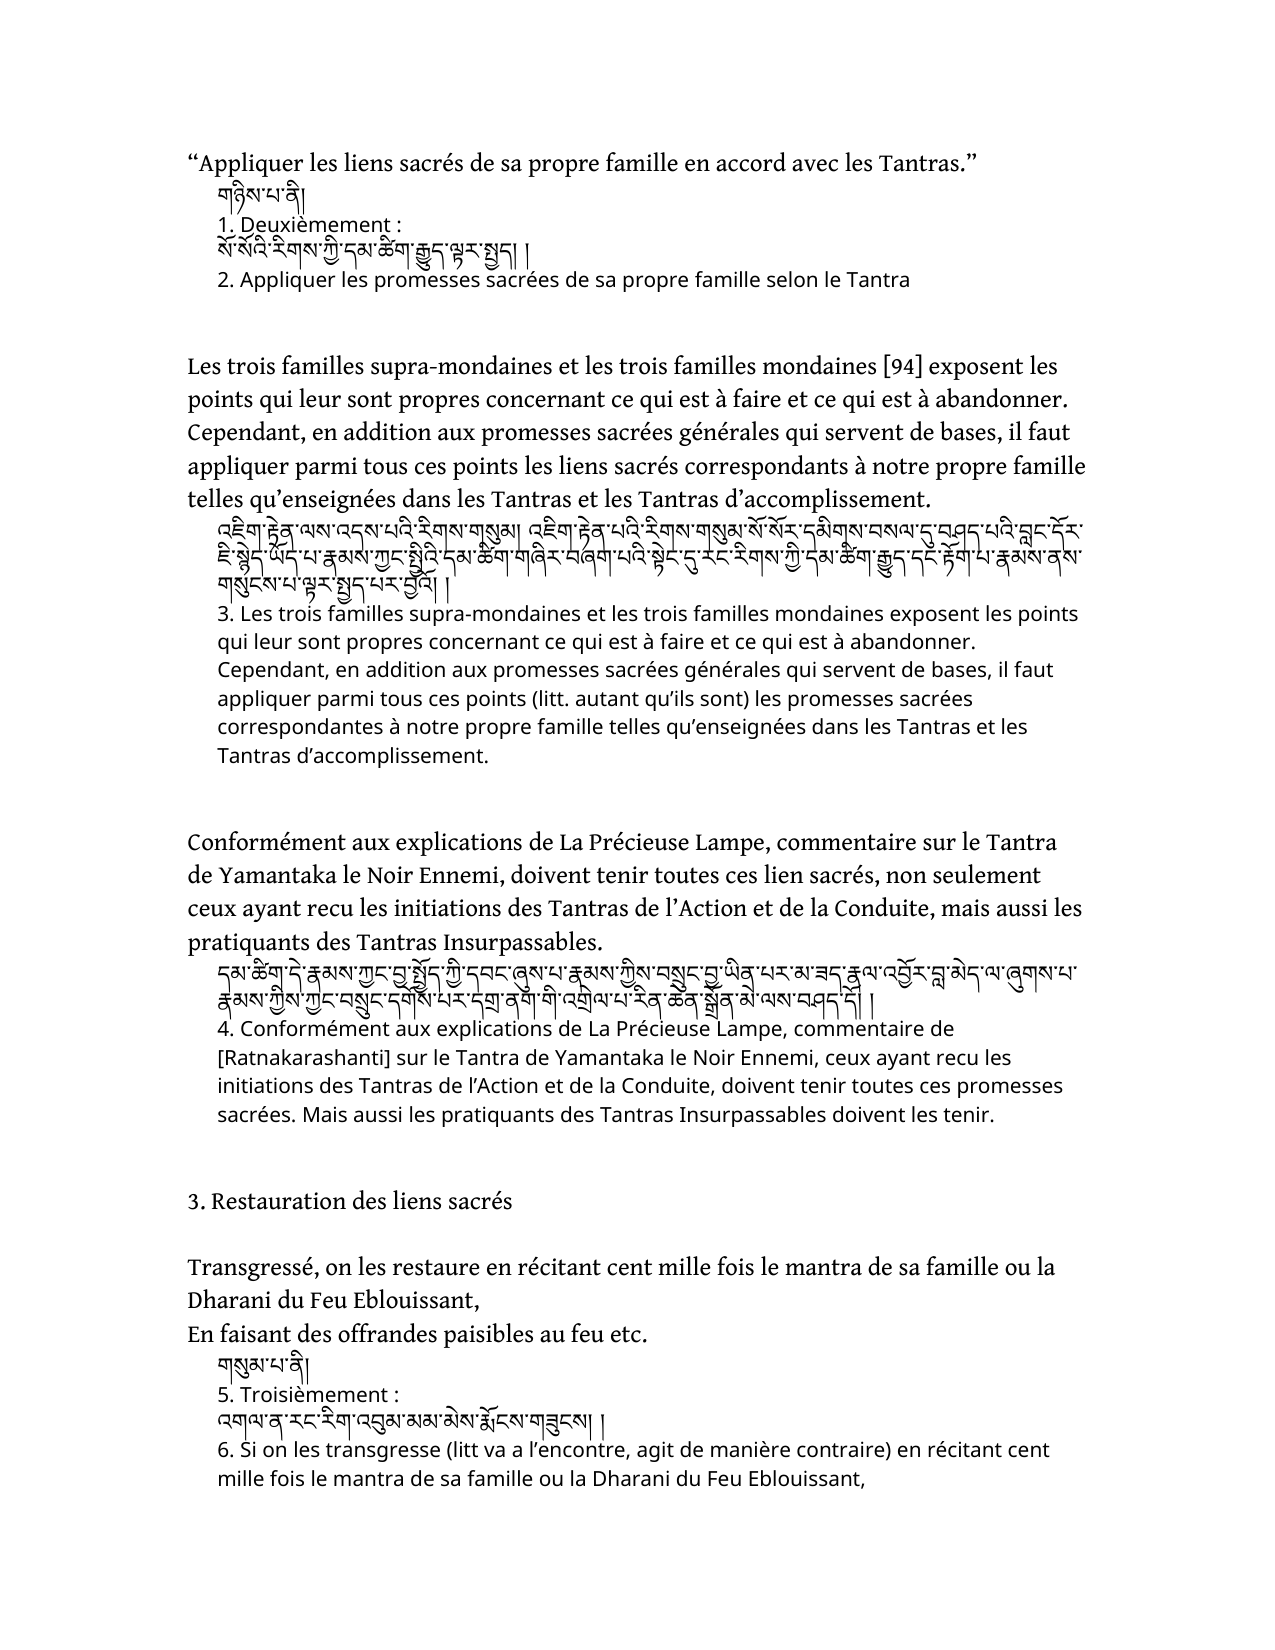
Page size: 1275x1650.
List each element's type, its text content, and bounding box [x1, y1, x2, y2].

text འཇིག་རྟེན་ལས་འདས་པའི་རིགས་གསུམ། འཇིག་རྟེན་པའི་རིགས་གསུམ་སོ་སོར་དམིགས་བསལ་དུ་བཤད་པའི་བླང་དོར་ཇི་སྙེད་ཡོད་པ་རྣམས་ཀྱང་སྤྱིའི་དམ་ཚིག་གཞིར་བཞག་པའི་སྟེང་དུ་རང་རིགས་ཀྱི་དམ་ཚིག་རྒྱུད་དང་རྟོག་པ་རྣམས་ནས་གསུངས་པ་ལྟར་སྤྱད་པར་བྱའོ། ། 3. Les trois familles supra-mondaines et les trois familles mondaines exposent les points qui leur sont propres concernant ce qui est à faire et ce qui est à abandonner. Cependant, en addition aux promesses sacrées générales qui servent de bases, il faut appliquer parmi tous ces points (litt. autant qu’ils sont) les promesses sacrées correspondantes à notre propre famille telles qu’enseignées dans les Tantras et les Tantras d’accomplissement. [217, 519, 1087, 769]
text Les trois familles supra-mondaines et les trois familles mondaines [94] exposent les points qui leur sont propres concernant ce qui est à faire et ce qui est à abandonner. Cependant, en addition aux promesses sacrées générales qui servent de bases, il faut appliquer parmi tous ces points les liens sacrés correspondants à notre propre famille telles qu’enseignées dans les Tantras et les Tantras d’accomplissement. [187, 352, 1087, 514]
text དམ་ཚིག་དེ་རྣམས་ཀྱང་བྱ་སྤྱོད་ཀྱི་དབང་ཞུས་པ་རྣམས་ཀྱིས་བསྲུང་བྱ་ཡིན་པར་མ་ཟད་རྣལ་འབྱོར་བླ་མེད་ལ་ཞུགས་པ་རྣམས་ཀྱིས་ཀྱང་བསྲུང་དགོས་པར་དགྲ་ནག་གི་འགྲེལ་པ་རིན་ཆེན་སྒྲོན་མེ་ལས་བཤད་དོ། ། 4. Conformément aux explications de La Précieuse Lampe, commentaire de [Ratnakarashanti] sur le Tantra de Yamantaka le Noir Ennemi, ceux ayant recu les initiations des Tantras de l’Action et de la Conduite, doivent tenir toutes ces promesses sacrées. Mais aussi les pratiquants des Tantras Insurpassables doivent les tenir. [217, 961, 1087, 1128]
text “Appliquer les liens sacrés de sa propre famille en accord avec les Tantras.” [187, 150, 1087, 179]
text 3. Restauration des liens sacrés Transgressé, on les restaure en récitant cent mille fois le mantra de sa famille ou la Dharani du Feu Eblouissant, En faisant des offrandes paisibles au feu etc. [187, 1187, 1087, 1349]
text གཉིས་པ་ནི། 1. Deuxièmement : སོ་སོའི་རིགས་ཀྱི་དམ་ཚིག་རྒྱུད་ལྟར་སྤྱད། ། 2. Appliquer les promesses sacrées de sa propre famille selon le Tantra [217, 183, 1087, 293]
text Conformément aux explications de La Précieuse Lampe, commentaire sur le Tantra de Yamantaka le Noir Ennemi, doivent tenir toutes ces lien sacrés, non seulement ceux ayant recu les initiations des Tantras de l’Action et de la Conduite, mais aussi les pratiquants des Tantras Insurpassables. [187, 828, 1087, 957]
